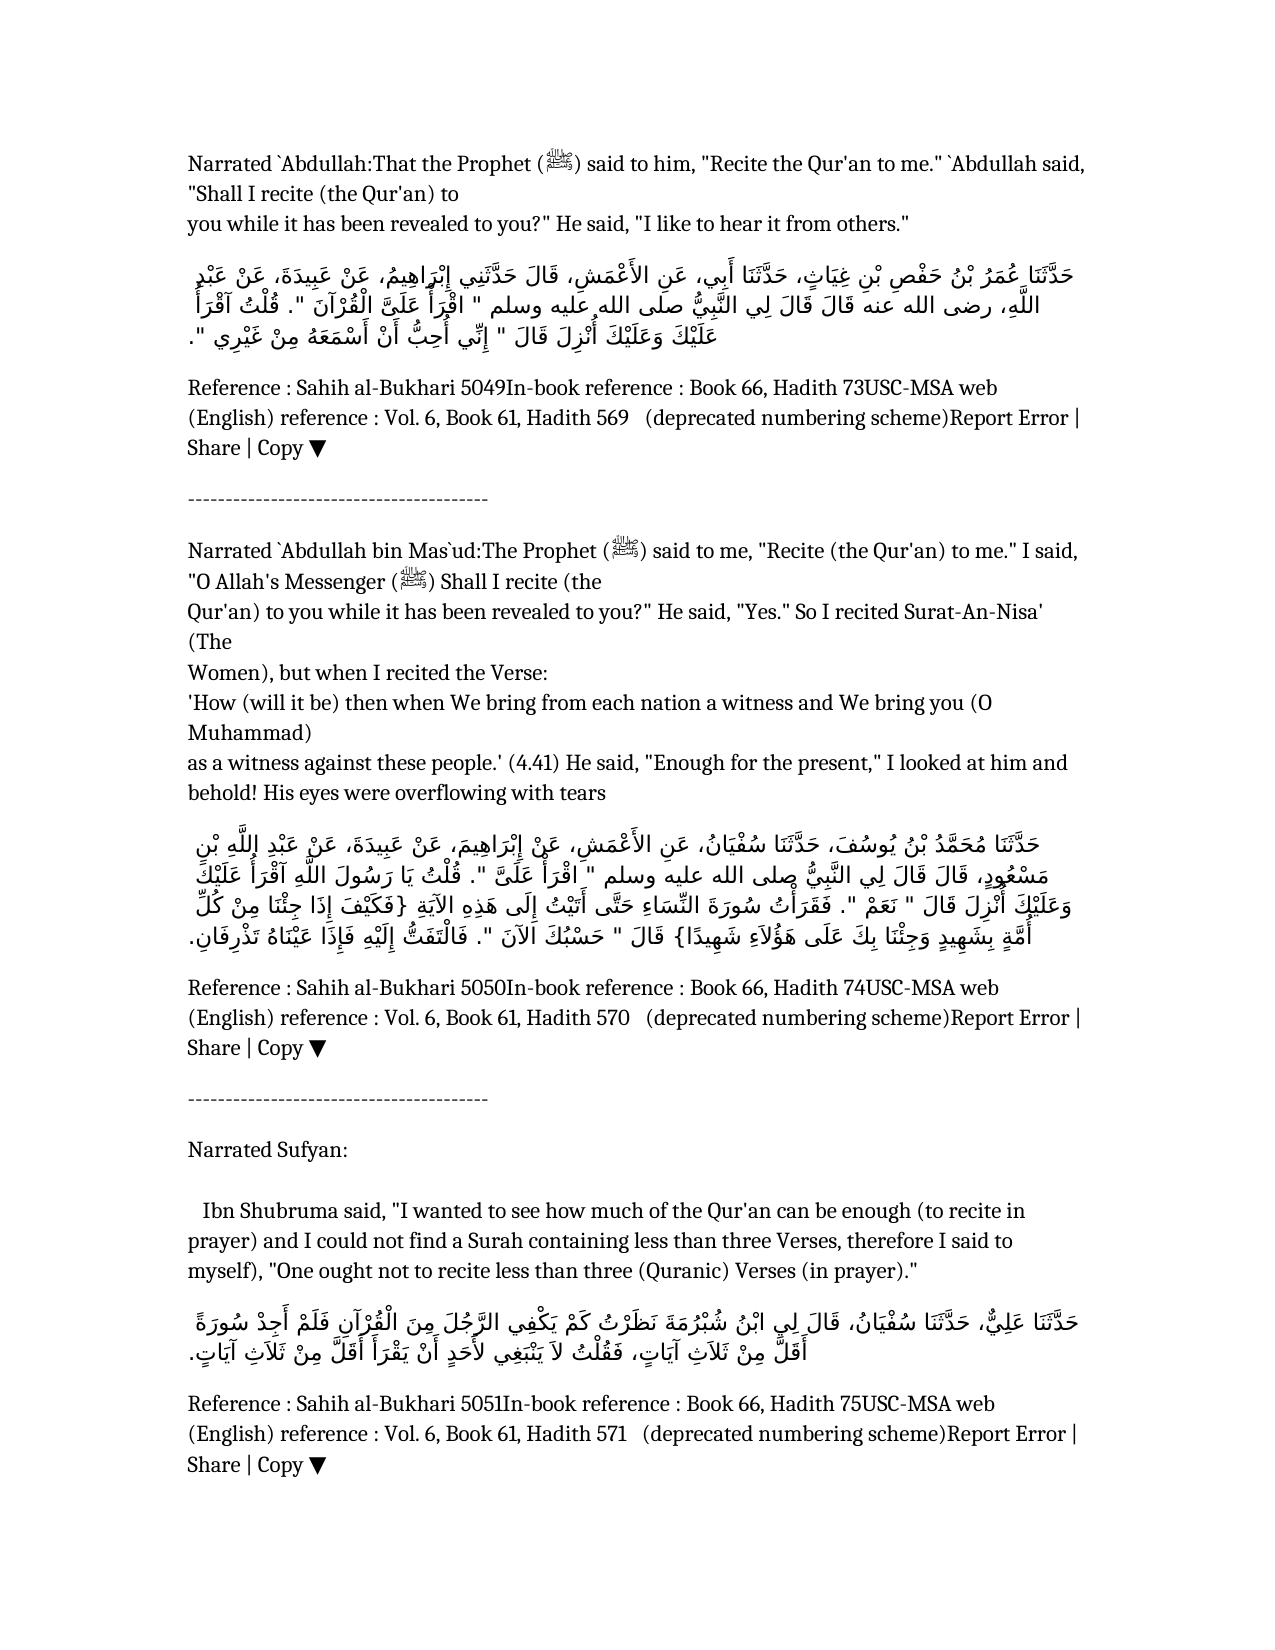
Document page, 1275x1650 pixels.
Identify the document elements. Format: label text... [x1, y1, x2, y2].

text ---------------------------------------- [187, 1086, 1087, 1112]
text ---------------------------------------- [187, 486, 1087, 513]
text حَدَّثَنَا عُمَرُ بْنُ حَفْصِ بْنِ غِيَاثٍ، حَدَّثَنَا أَبِي، عَنِ الأَعْمَشِ، قَالَ حَدَّثَنِي إِبْرَاهِيمُ، عَنْ عَبِيدَةَ، عَنْ عَبْدِ اللَّهِ، رضى الله عنه قَالَ قَالَ لِي النَّبِيُّ صلى الله عليه وسلم ‏"‏ اقْرَأْ عَلَىَّ الْقُرْآنَ ‏"‏‏.‏ قُلْتُ آقْرَأُ عَلَيْكَ وَعَلَيْكَ أُنْزِلَ قَالَ ‏"‏ إِنِّي أُحِبُّ أَنْ أَسْمَعَهُ مِنْ غَيْرِي ‏"‏‏.‏ [187, 262, 1087, 350]
text Reference : Sahih al-Bukhari 5049In-book reference : Book 66, Hadith 73USC-MSA web (English) reference : Vol. 6, Book 61, Hadith 569 (deprecated numbering scheme)Report Error | Share | Copy ▼ [187, 375, 1087, 462]
text Narrated `Abdullah bin Mas`ud:The Prophet (ﷺ) said to me, "Recite (the Qur'an) to me." I said, "O Allah's Messenger (ﷺ) Shall I recite (the Qur'an) to you while it has been revealed to you?" He said, "Yes." So I recited Surat-An-Nisa' (The Women), but when I recited the Verse: 'How (will it be) then when We bring from each nation a witness and We bring you (O Muhammad) as a witness against these people.' (4.41) He said, "Enough for the present," I looked at him and behold! His eyes were overflowing with tears [187, 537, 1087, 807]
text حَدَّثَنَا مُحَمَّدُ بْنُ يُوسُفَ، حَدَّثَنَا سُفْيَانُ، عَنِ الأَعْمَشِ، عَنْ إِبْرَاهِيمَ، عَنْ عَبِيدَةَ، عَنْ عَبْدِ اللَّهِ بْنِ مَسْعُودٍ، قَالَ قَالَ لِي النَّبِيُّ صلى الله عليه وسلم ‏"‏ اقْرَأْ عَلَىَّ ‏"‏‏.‏ قُلْتُ يَا رَسُولَ اللَّهِ آقْرَأُ عَلَيْكَ وَعَلَيْكَ أُنْزِلَ قَالَ ‏"‏ نَعَمْ ‏"‏‏.‏ فَقَرَأْتُ سُورَةَ النِّسَاءِ حَتَّى أَتَيْتُ إِلَى هَذِهِ الآيَةِ ‏{‏فَكَيْفَ إِذَا جِئْنَا مِنْ كُلِّ أُمَّةٍ بِشَهِيدٍ وَجِئْنَا بِكَ عَلَى هَؤُلاَءِ شَهِيدًا‏}‏ قَالَ ‏"‏ حَسْبُكَ الآنَ ‏"‏‏.‏ فَالْتَفَتُّ إِلَيْهِ فَإِذَا عَيْنَاهُ تَذْرِفَانِ‏.‏ [187, 831, 1087, 950]
text Reference : Sahih al-Bukhari 5051In-book reference : Book 66, Hadith 75USC-MSA web (English) reference : Vol. 6, Book 61, Hadith 571 (deprecated numbering scheme)Report Error | Share | Copy ▼ [187, 1391, 1087, 1478]
text حَدَّثَنَا عَلِيٌّ، حَدَّثَنَا سُفْيَانُ، قَالَ لِي ابْنُ شُبْرُمَةَ نَظَرْتُ كَمْ يَكْفِي الرَّجُلَ مِنَ الْقُرْآنِ فَلَمْ أَجِدْ سُورَةً أَقَلَّ مِنْ ثَلاَثِ آيَاتٍ، فَقُلْتُ لاَ يَنْبَغِي لأَحَدٍ أَنْ يَقْرَأَ أَقَلَّ مِنْ ثَلاَثِ آيَاتٍ‏.‏ [187, 1309, 1087, 1366]
text Reference : Sahih al-Bukhari 5050In-book reference : Book 66, Hadith 74USC-MSA web (English) reference : Vol. 6, Book 61, Hadith 570 (deprecated numbering scheme)Report Error | Share | Copy ▼ [187, 974, 1087, 1061]
text Narrated `Abdullah:That the Prophet (ﷺ) said to him, "Recite the Qur'an to me." `Abdullah said, "Shall I recite (the Qur'an) to you while it has been revealed to you?" He said, "I like to hear it from others." [187, 150, 1087, 237]
text Narrated Sufyan: Ibn Shubruma said, "I wanted to see how much of the Qur'an can be enough (to recite in prayer) and I could not find a Surah containing less than three Verses, therefore I said to myself), "One ought not to recite less than three (Quranic) Verses (in prayer)." [187, 1137, 1087, 1284]
